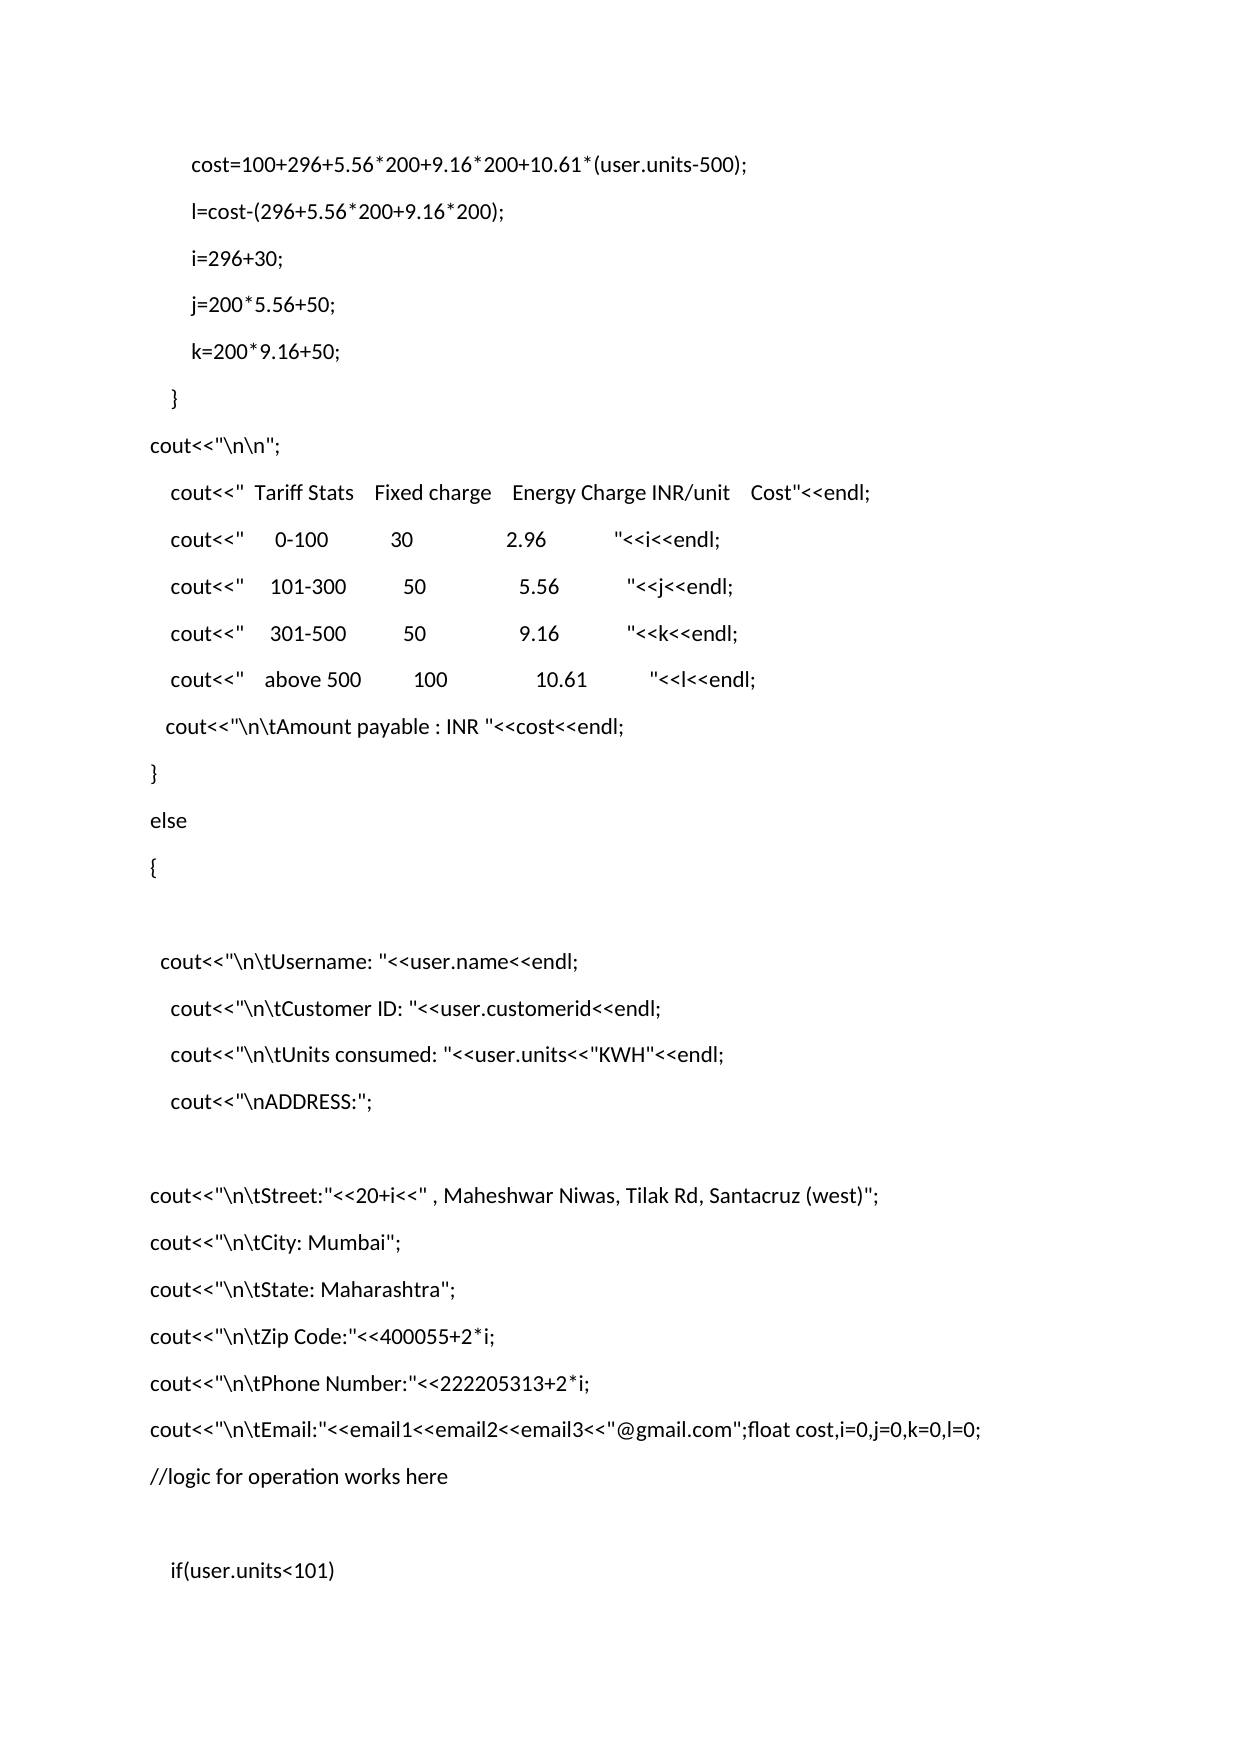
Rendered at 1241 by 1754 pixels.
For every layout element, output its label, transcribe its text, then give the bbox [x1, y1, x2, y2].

text cout<<"\n\tCity: Mumbai"; [150, 1228, 1090, 1256]
text j=200*5.56+50; [150, 291, 1090, 319]
text cout<<" Tariff Stats Fixed charge Energy Charge INR/unit Cost"<<endl; [150, 478, 1090, 506]
text l=cost-(296+5.56*200+9.16*200); [150, 197, 1090, 225]
text cost=100+296+5.56*200+9.16*200+10.61*(user.units-500); [150, 150, 1090, 178]
text { [150, 853, 1090, 881]
text i=296+30; [150, 244, 1090, 272]
text cout<<" 101-300 50 5.56 "<<j<<endl; [150, 572, 1090, 600]
text cout<<"\n\tStreet:"<<20+i<<" , Maheshwar Niwas, Tilak Rd, Santacruz (west)"; [150, 1181, 1090, 1209]
text cout<<"\n\tPhone Number:"<<222205313+2*i; [150, 1369, 1090, 1397]
text k=200*9.16+50; [150, 337, 1090, 366]
text //logic for operation works here [150, 1462, 1090, 1491]
text cout<<" 0-100 30 2.96 "<<i<<endl; [150, 525, 1090, 553]
text cout<<" above 500 100 10.61 "<<l<<endl; [150, 666, 1090, 694]
text cout<<"\n\tUsername: "<<user.name<<endl; [150, 947, 1090, 975]
text cout<<"\n\tAmount payable : INR "<<cost<<endl; [150, 712, 1090, 741]
text cout<<"\n\tEmail:"<<email1<<email2<<email3<<"@gmail.com";float cost,i=0,j=0,k=0,l=0; [150, 1416, 1090, 1444]
text cout<<"\nADDRESS:"; [150, 1087, 1090, 1116]
text if(user.units<101) [150, 1556, 1090, 1584]
text cout<<"\n\n"; [150, 431, 1090, 459]
text cout<<"\n\tUnits consumed: "<<user.units<<"KWH"<<endl; [150, 1041, 1090, 1069]
text cout<<"\n\tCustomer ID: "<<user.customerid<<endl; [150, 994, 1090, 1022]
text cout<<" 301-500 50 9.16 "<<k<<endl; [150, 619, 1090, 647]
text else [150, 806, 1090, 834]
text cout<<"\n\tZip Code:"<<400055+2*i; [150, 1322, 1090, 1350]
text cout<<"\n\tState: Maharashtra"; [150, 1275, 1090, 1303]
text } [150, 759, 1090, 787]
text } [150, 384, 1090, 412]
